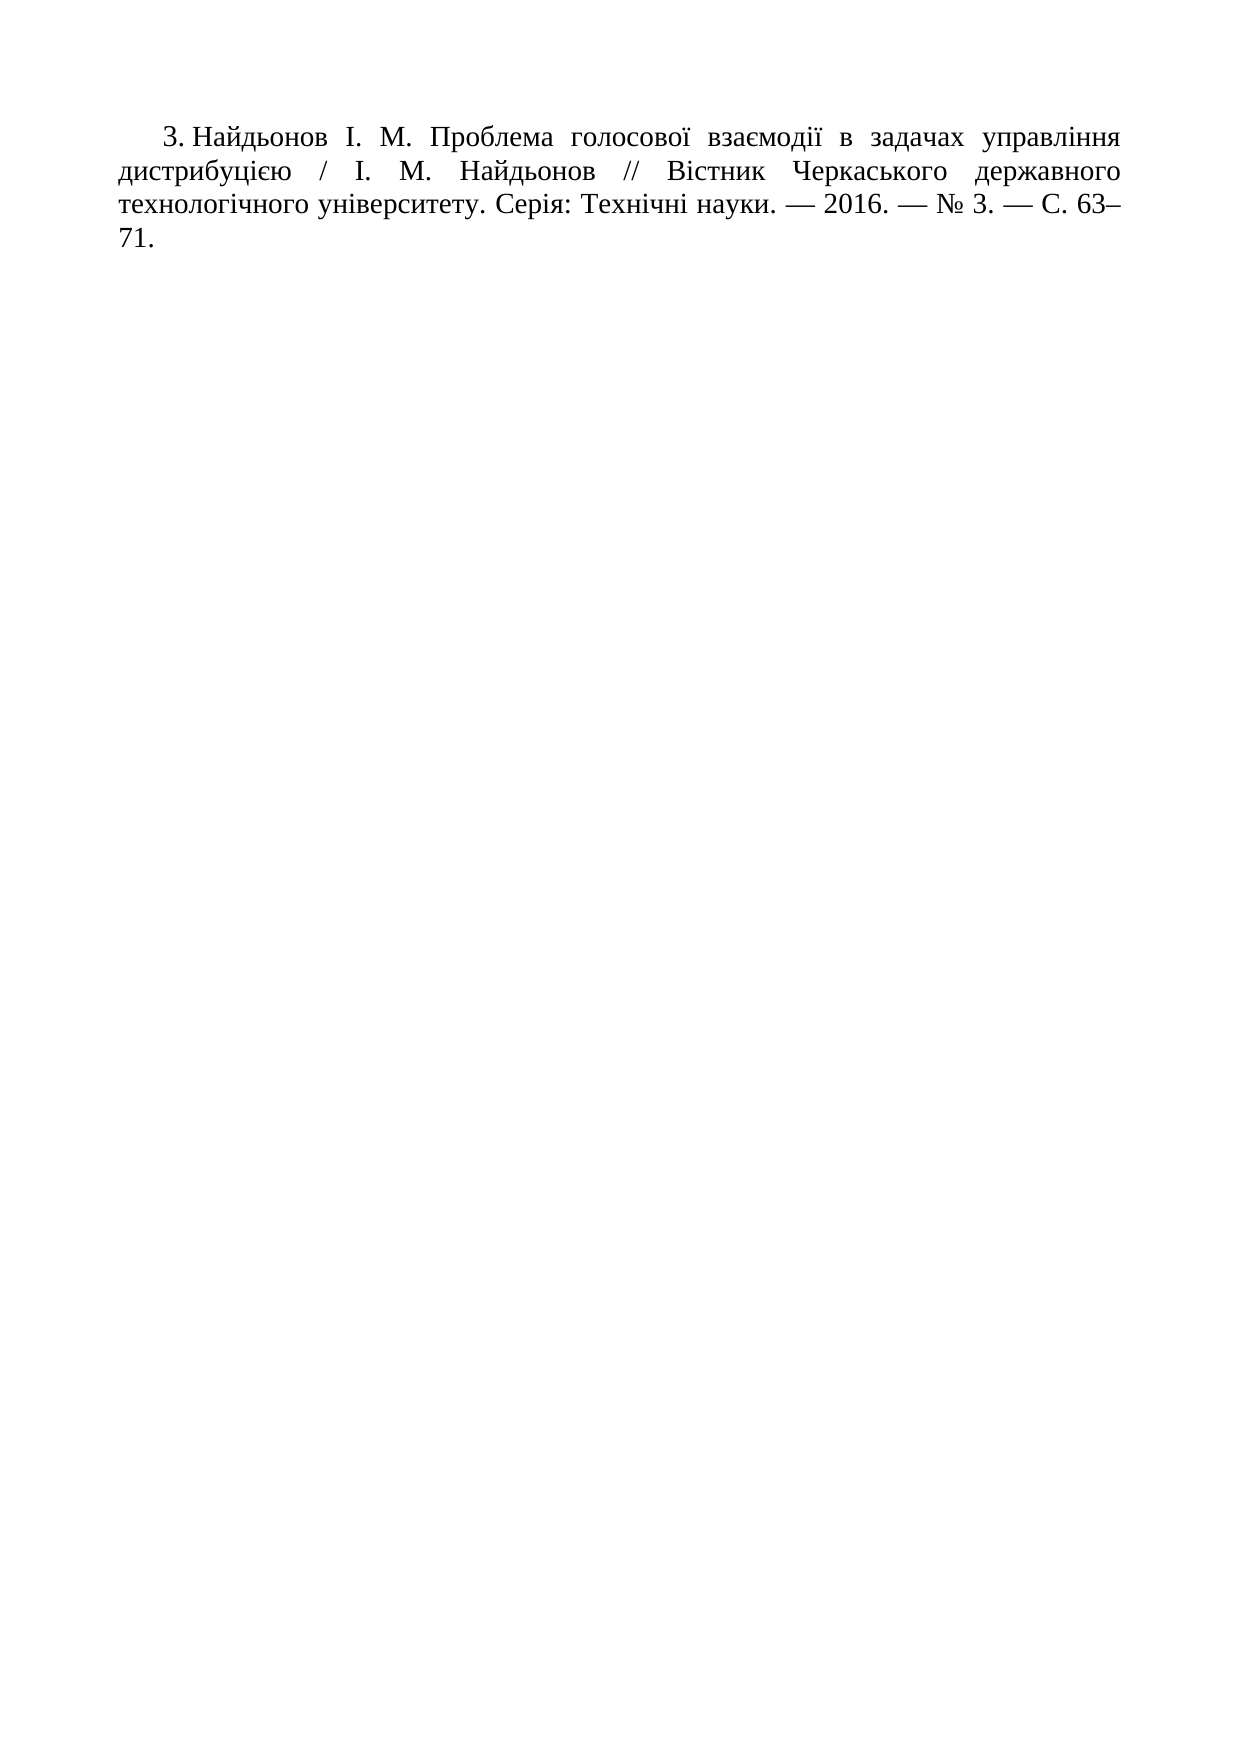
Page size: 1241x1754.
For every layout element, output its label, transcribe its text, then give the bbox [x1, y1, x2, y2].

list Найдьонов І. М. Проблема голосової взаємодії в задачах управління дистрибуцією / І. М. Найдьонов // Вістник Черкаського державного технологічного університету. Серія: Технічні науки. — 2016. — № 3. — С. 63–71. [118, 118, 1122, 253]
